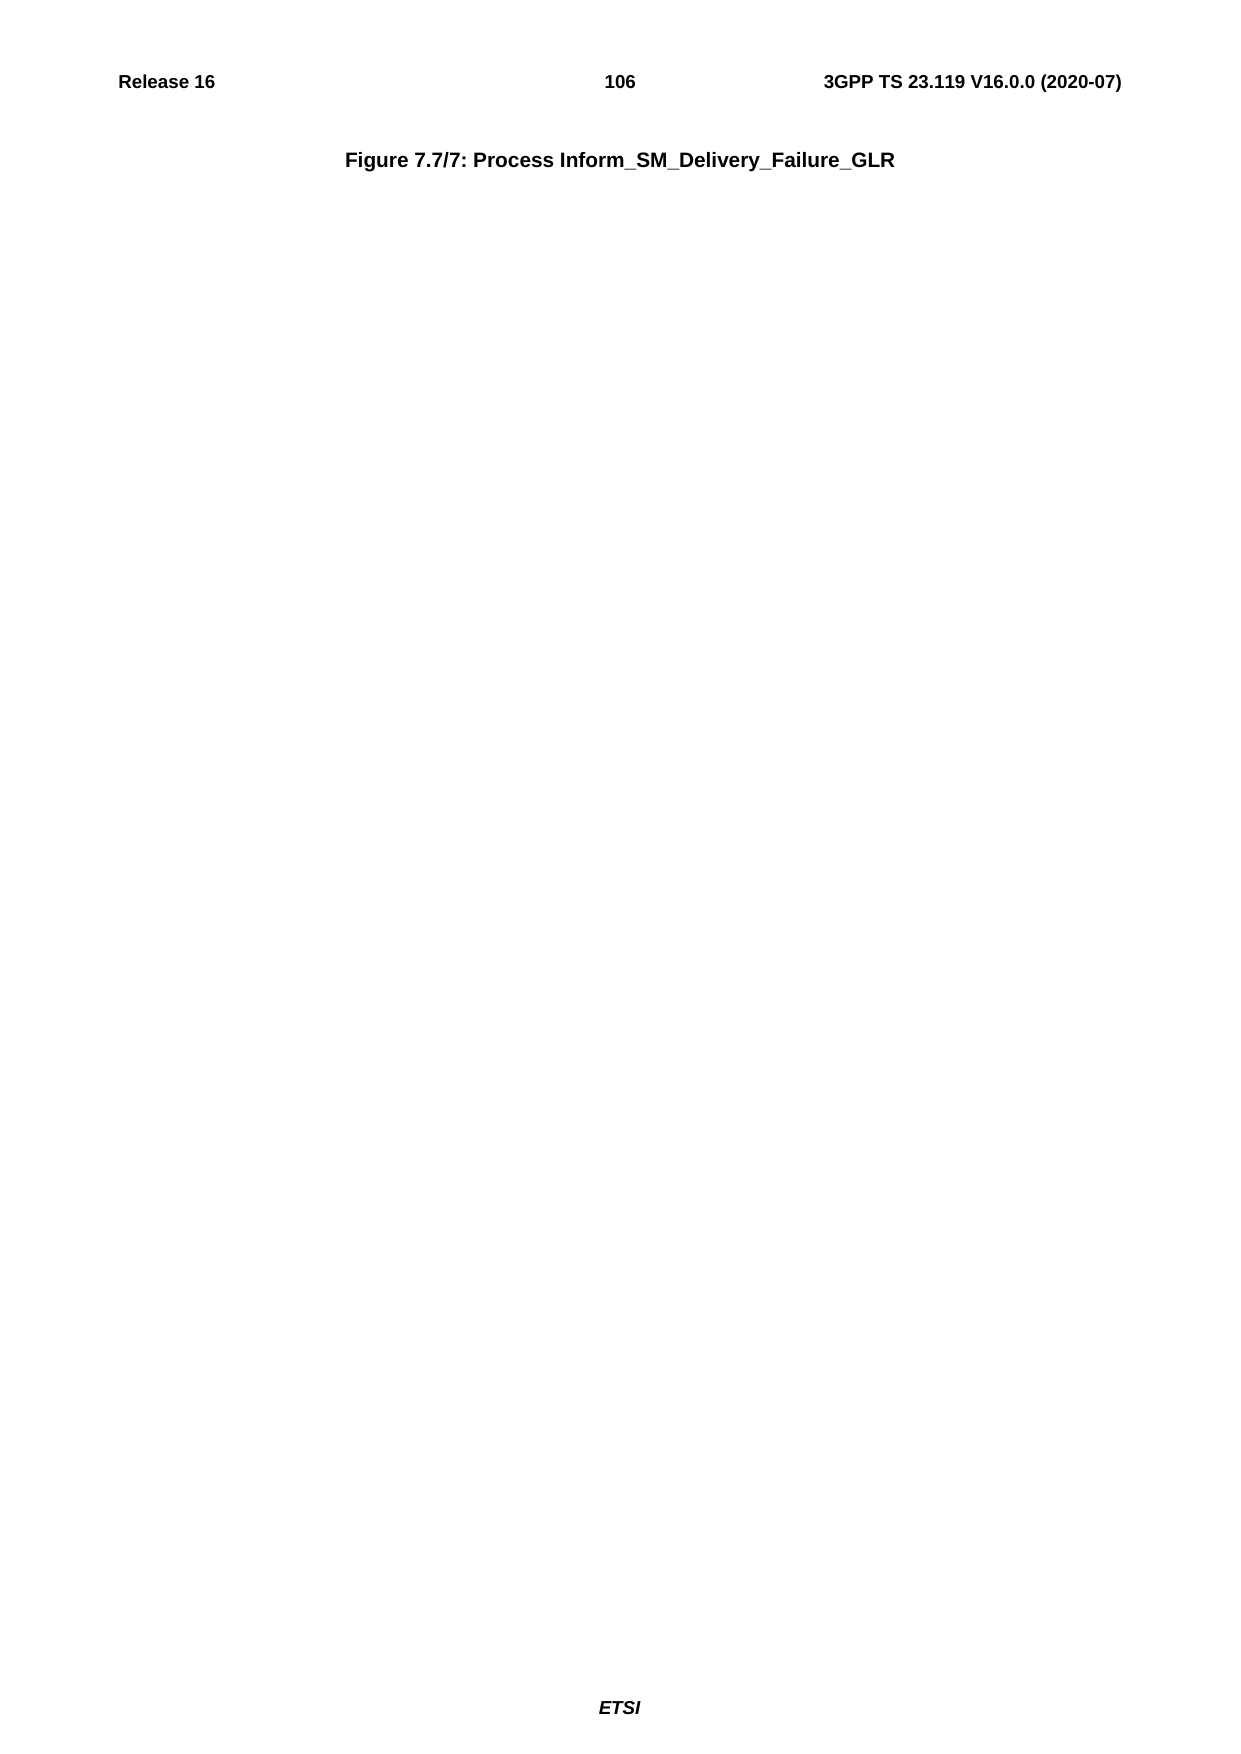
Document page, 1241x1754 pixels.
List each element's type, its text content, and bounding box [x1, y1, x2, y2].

text Figure 7.7/7: Process Inform_SM_Delivery_Failure_GLR [118, 148, 1122, 172]
